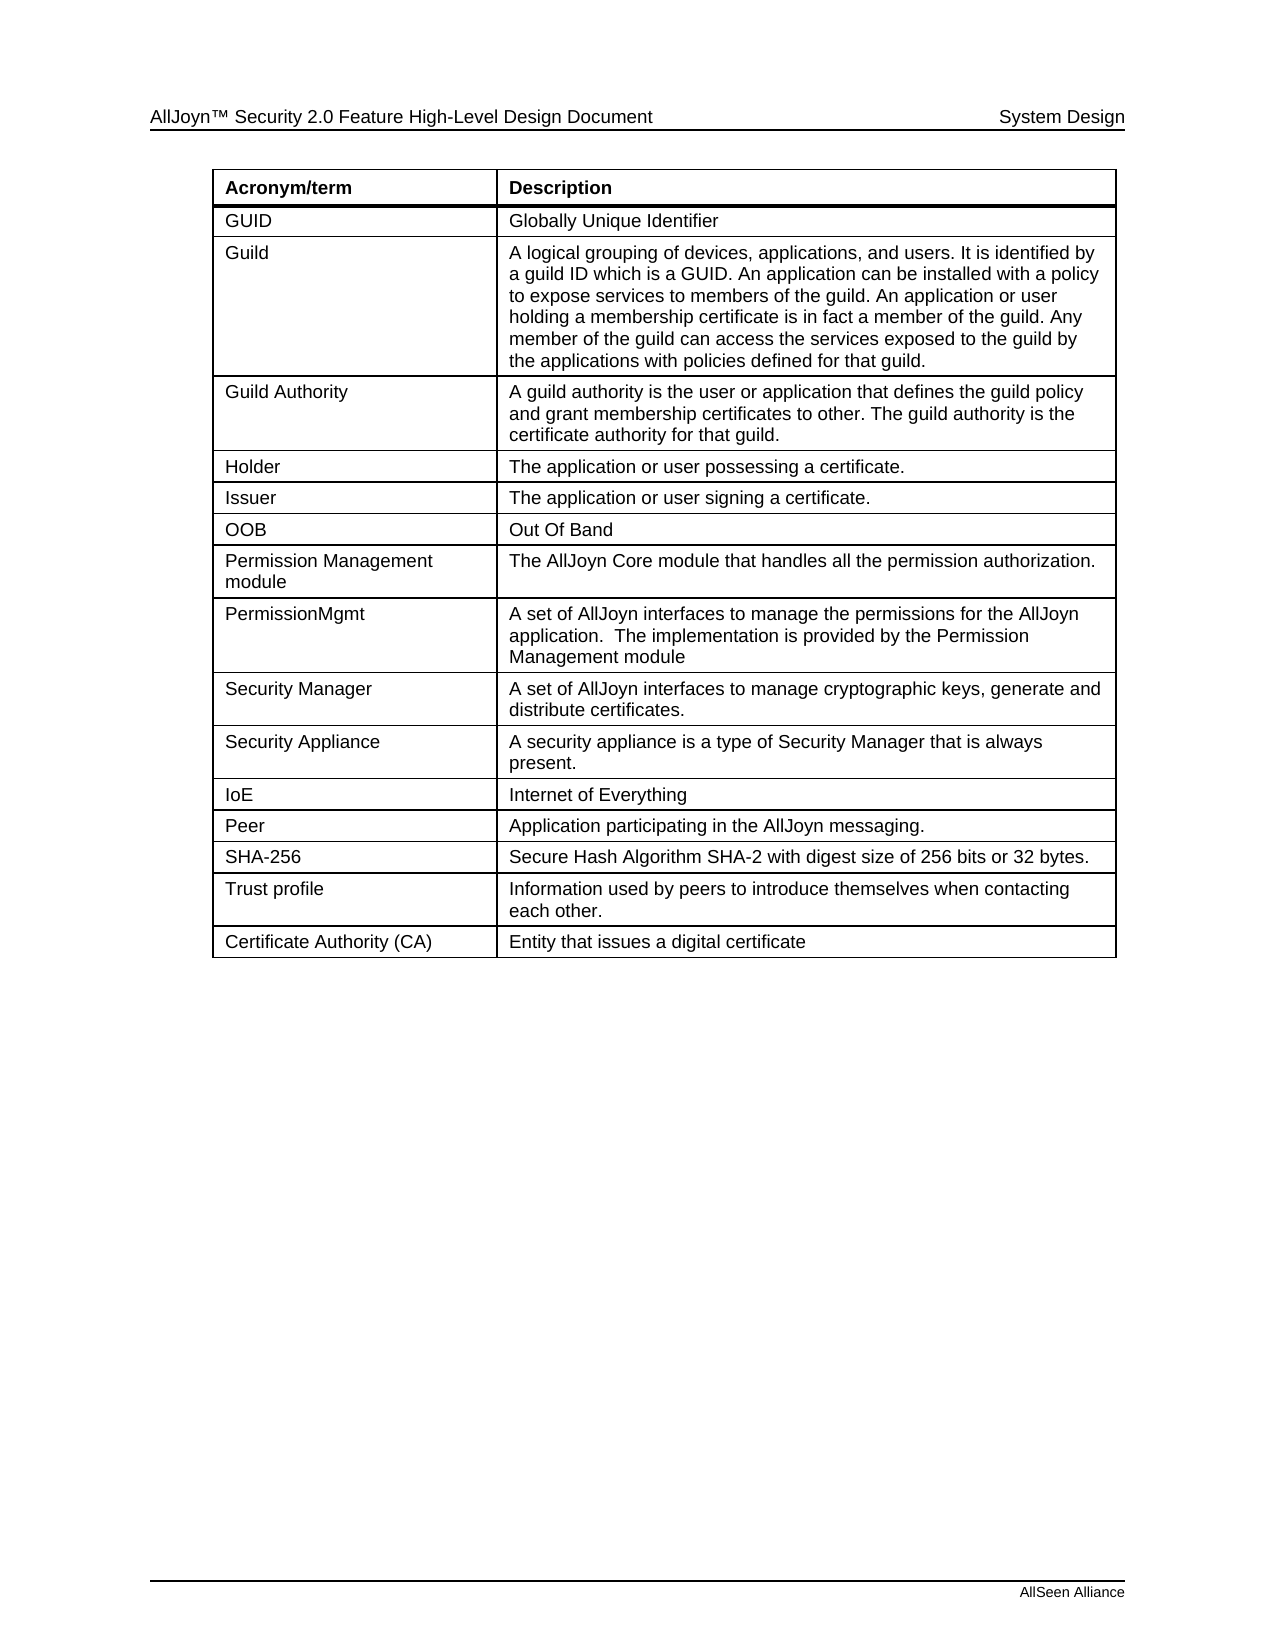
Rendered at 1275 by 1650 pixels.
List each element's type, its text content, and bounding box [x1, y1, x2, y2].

table_cell Entity that issues a digital certificate [498, 927, 1115, 957]
table_cell Trust profile [214, 874, 496, 925]
table_cell Security Manager [214, 673, 496, 725]
table_cell Information used by peers to introduce themselves when contacting each other. [498, 874, 1115, 925]
table_cell A security appliance is a type of Security Manager that is always present. [498, 726, 1115, 778]
table_cell The application or user signing a certificate. [498, 483, 1115, 513]
table_cell SHA-256 [214, 842, 496, 872]
table_cell PermissionMgmt [214, 599, 496, 672]
table_header Acronym/term [214, 170, 496, 204]
table_cell The AllJoyn Core module that handles all the permission authorization. [498, 546, 1115, 597]
table_cell Secure Hash Algorithm SHA-2 with digest size of 256 bits or 32 bytes. [498, 842, 1115, 872]
table_cell Out Of Band [498, 514, 1115, 544]
table_cell A guild authority is the user or application that defines the guild policy and grant membership certificates to other. The guild authority is the certificate authority for that guild. [498, 377, 1115, 450]
table_cell IoE [214, 779, 496, 809]
table_cell Globally Unique Identifier [498, 208, 1115, 236]
table_cell Application participating in the AllJoyn messaging. [498, 811, 1115, 841]
table_cell Issuer [214, 483, 496, 513]
table_header Description [498, 170, 1115, 204]
table_cell OOB [214, 514, 496, 544]
table_cell Certificate Authority (CA) [214, 927, 496, 957]
table_cell Guild Authority [214, 377, 496, 450]
table_cell Peer [214, 811, 496, 841]
table_cell A logical grouping of devices, applications, and users. It is identified by a guild ID which is a GUID. An application can be installed with a policy to expose services to members of the guild. An application or user holding a membership certificate is in fact a member of the guild. Any member of the guild can access the services exposed to the guild by the applications with policies defined for that guild. [498, 237, 1115, 375]
table_cell Guild [214, 237, 496, 375]
table_cell The application or user possessing a certificate. [498, 451, 1115, 481]
table_cell Holder [214, 451, 496, 481]
table_cell Permission Management module [214, 546, 496, 597]
table_cell A set of AllJoyn interfaces to manage the permissions for the AllJoyn application. The implementation is provided by the Permission Management module [498, 599, 1115, 672]
table_cell GUID [214, 208, 496, 236]
table_cell Internet of Everything [498, 779, 1115, 809]
table_cell A set of AllJoyn interfaces to manage cryptographic keys, generate and distribute certificates. [498, 673, 1115, 725]
table_cell Security Appliance [214, 726, 496, 778]
